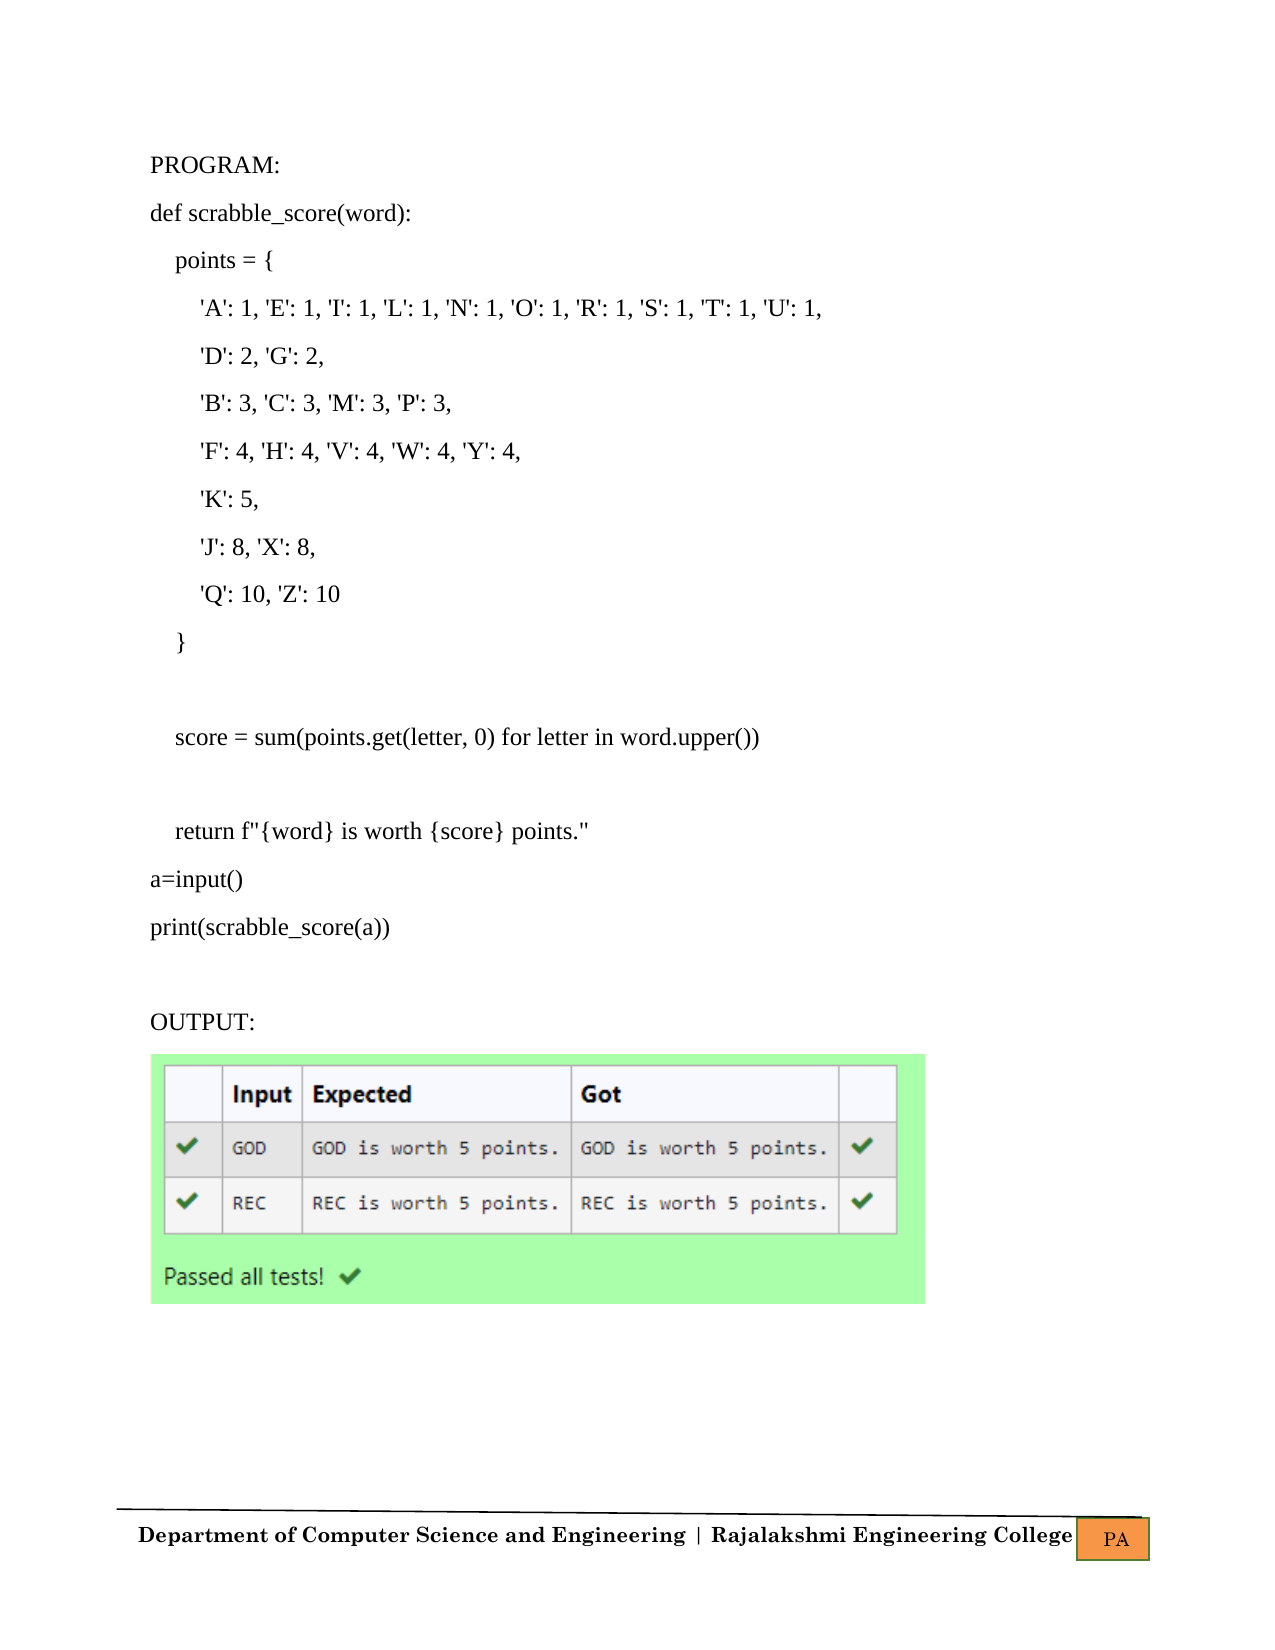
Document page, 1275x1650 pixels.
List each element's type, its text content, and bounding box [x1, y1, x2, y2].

text return f"{word} is worth {score} points." [150, 816, 1125, 845]
text points = { [150, 245, 1125, 274]
text 'F': 4, 'H': 4, 'V': 4, 'W': 4, 'Y': 4, [150, 436, 1125, 465]
text PROGRAM: [150, 150, 1125, 179]
text } [150, 627, 1125, 656]
text 'B': 3, 'C': 3, 'M': 3, 'P': 3, [150, 388, 1125, 417]
text 'D': 2, 'G': 2, [150, 341, 1125, 369]
text 'A': 1, 'E': 1, 'I': 1, 'L': 1, 'N': 1, 'O': 1, 'R': 1, 'S': 1, 'T': 1, 'U': 1, [150, 293, 1125, 322]
text 'Q': 10, 'Z': 10 [150, 579, 1125, 608]
text def scrabble_score(word): [150, 198, 1125, 226]
text print(scrabble_score(a)) [150, 912, 1125, 940]
picture [150, 1054, 926, 1304]
text score = sum(points.get(letter, 0) for letter in word.upper()) [150, 722, 1125, 750]
text 'J': 8, 'X': 8, [150, 532, 1125, 560]
text a=input() [150, 864, 1125, 893]
text OUTPUT: [150, 1007, 1125, 1036]
text 'K': 5, [150, 484, 1125, 513]
